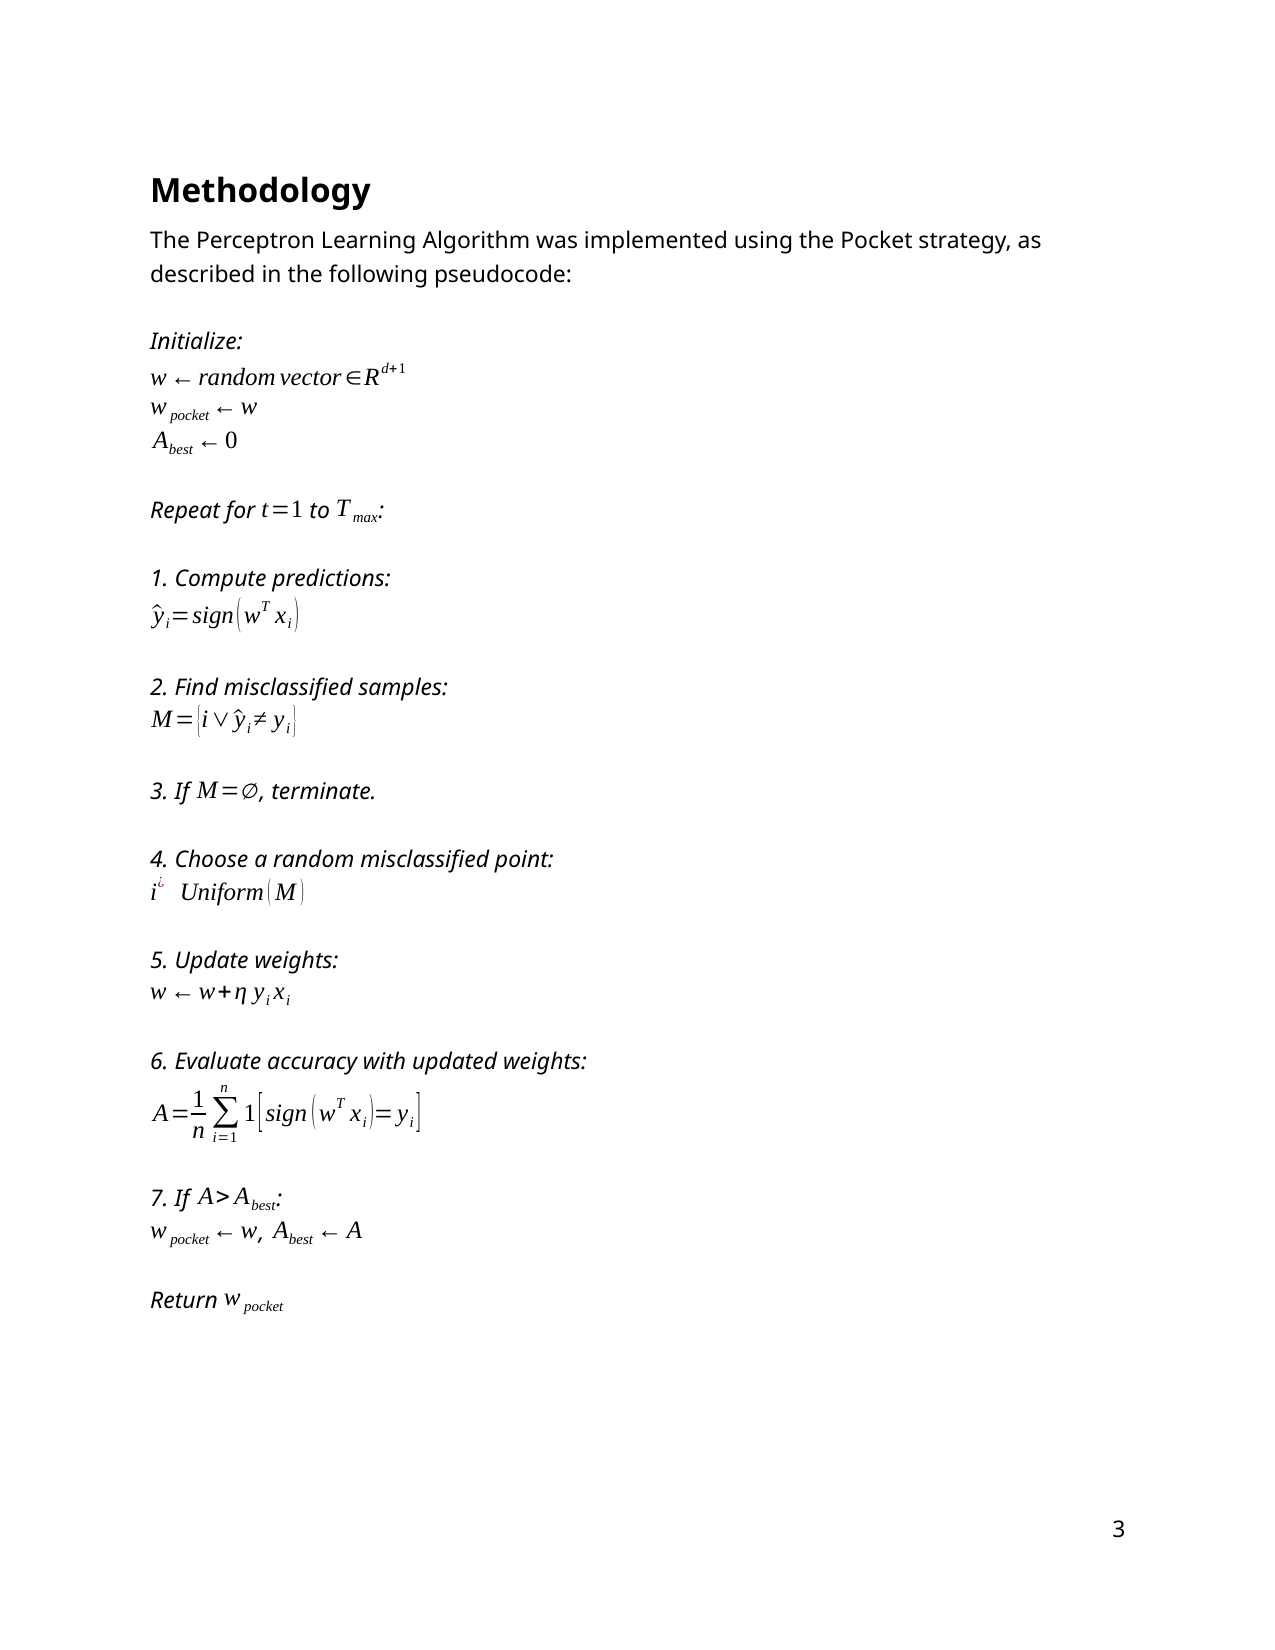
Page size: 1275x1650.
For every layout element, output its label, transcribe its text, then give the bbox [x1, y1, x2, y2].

text The Perceptron Learning Algorithm was implemented using the Pocket strategy, as described in the following pseudocode: Initialize: Repeat for to : 1. Compute predictions: 2. Find misclassified samples: 3. If , terminate. 4. Choose a random misclassified point: 5. Update weights: 6. Evaluate accuracy with updated weights: 7. If : , Return [150, 224, 1125, 1383]
subtitle Methodology [150, 167, 1125, 212]
